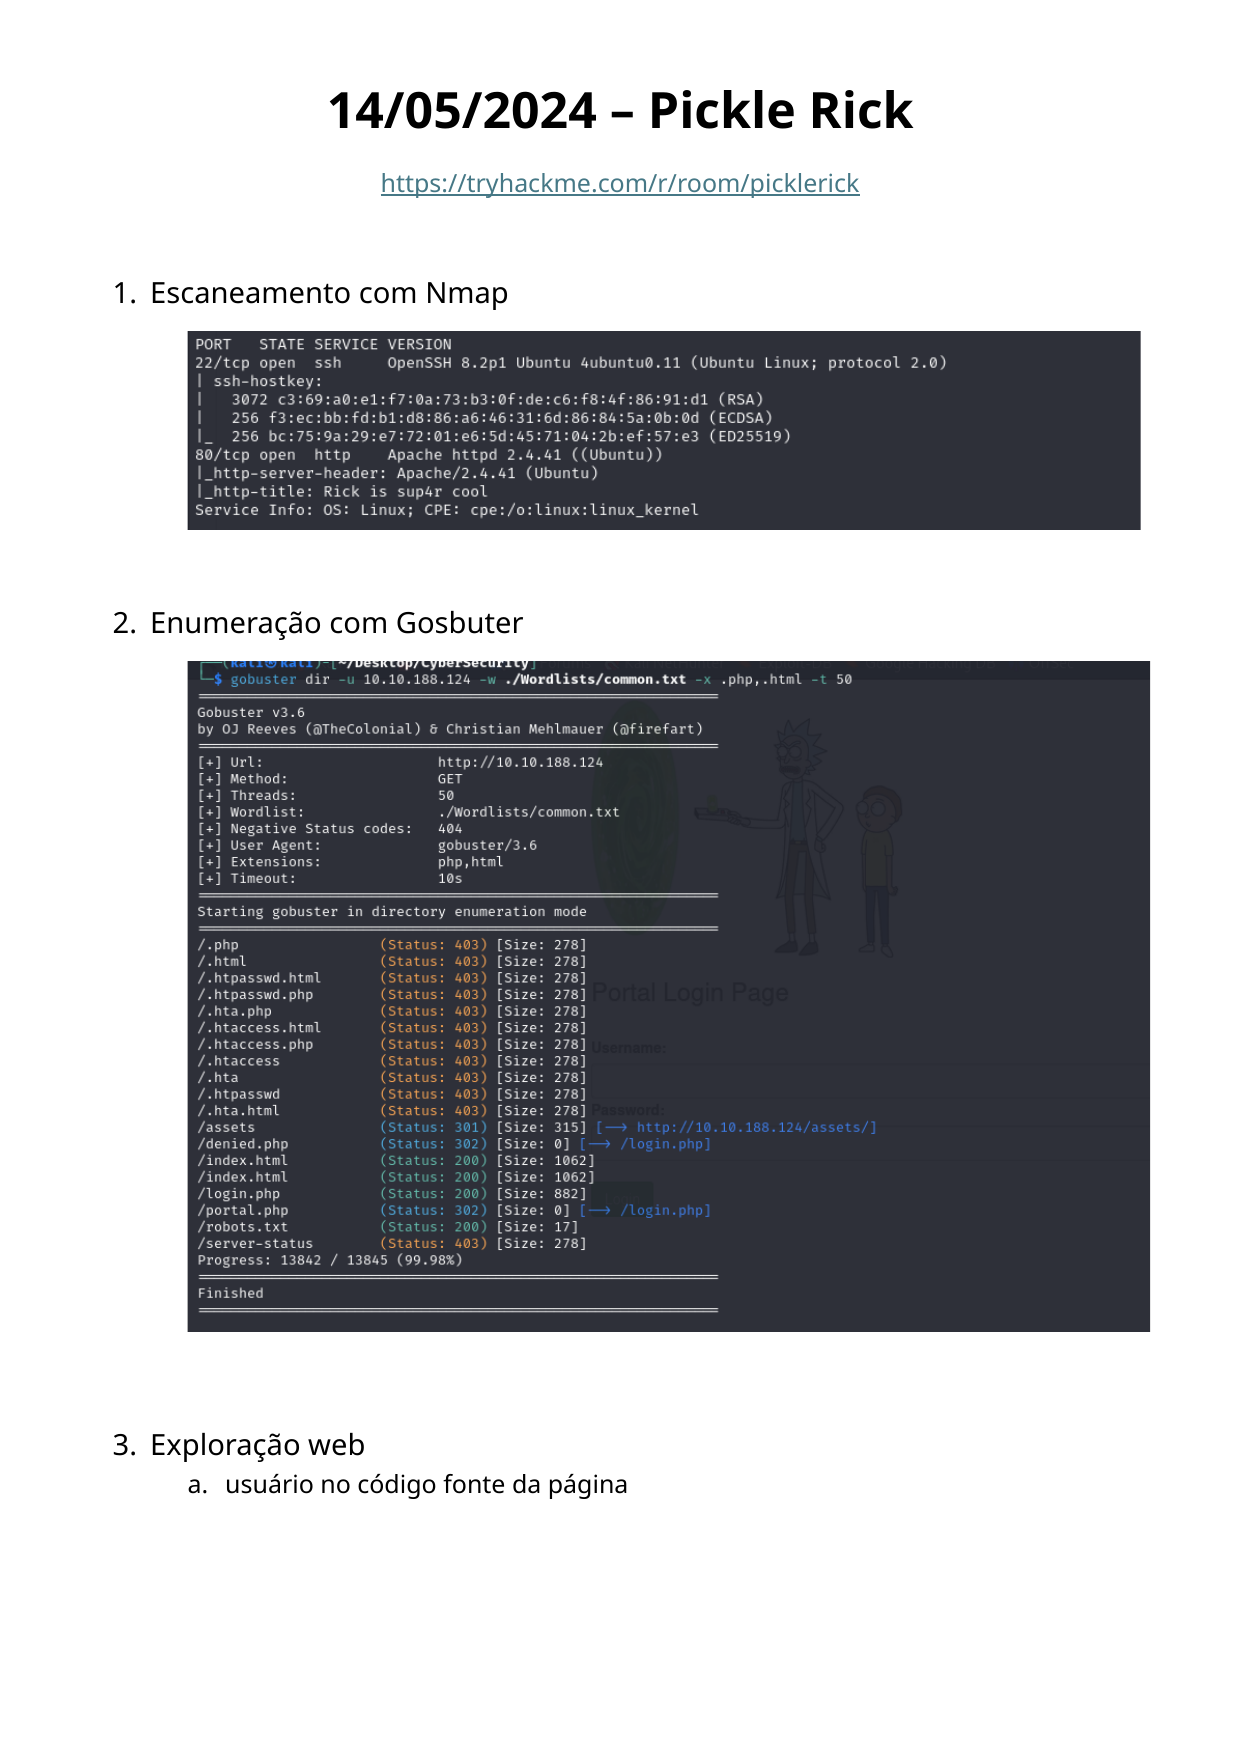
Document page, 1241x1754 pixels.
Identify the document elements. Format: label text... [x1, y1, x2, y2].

list Exploração web [112, 1424, 1165, 1464]
text https://tryhackme.com/r/room/picklerick [75, 165, 1165, 199]
text 14/05/2024 – Pickle Rick [75, 75, 1165, 143]
list Escaneamento com Nmap [112, 272, 1165, 312]
list usuário no código fonte da página [187, 1467, 1165, 1501]
list Enumeração com Gosbuter [112, 602, 1165, 642]
picture [187, 331, 1141, 530]
picture [187, 661, 1150, 1332]
